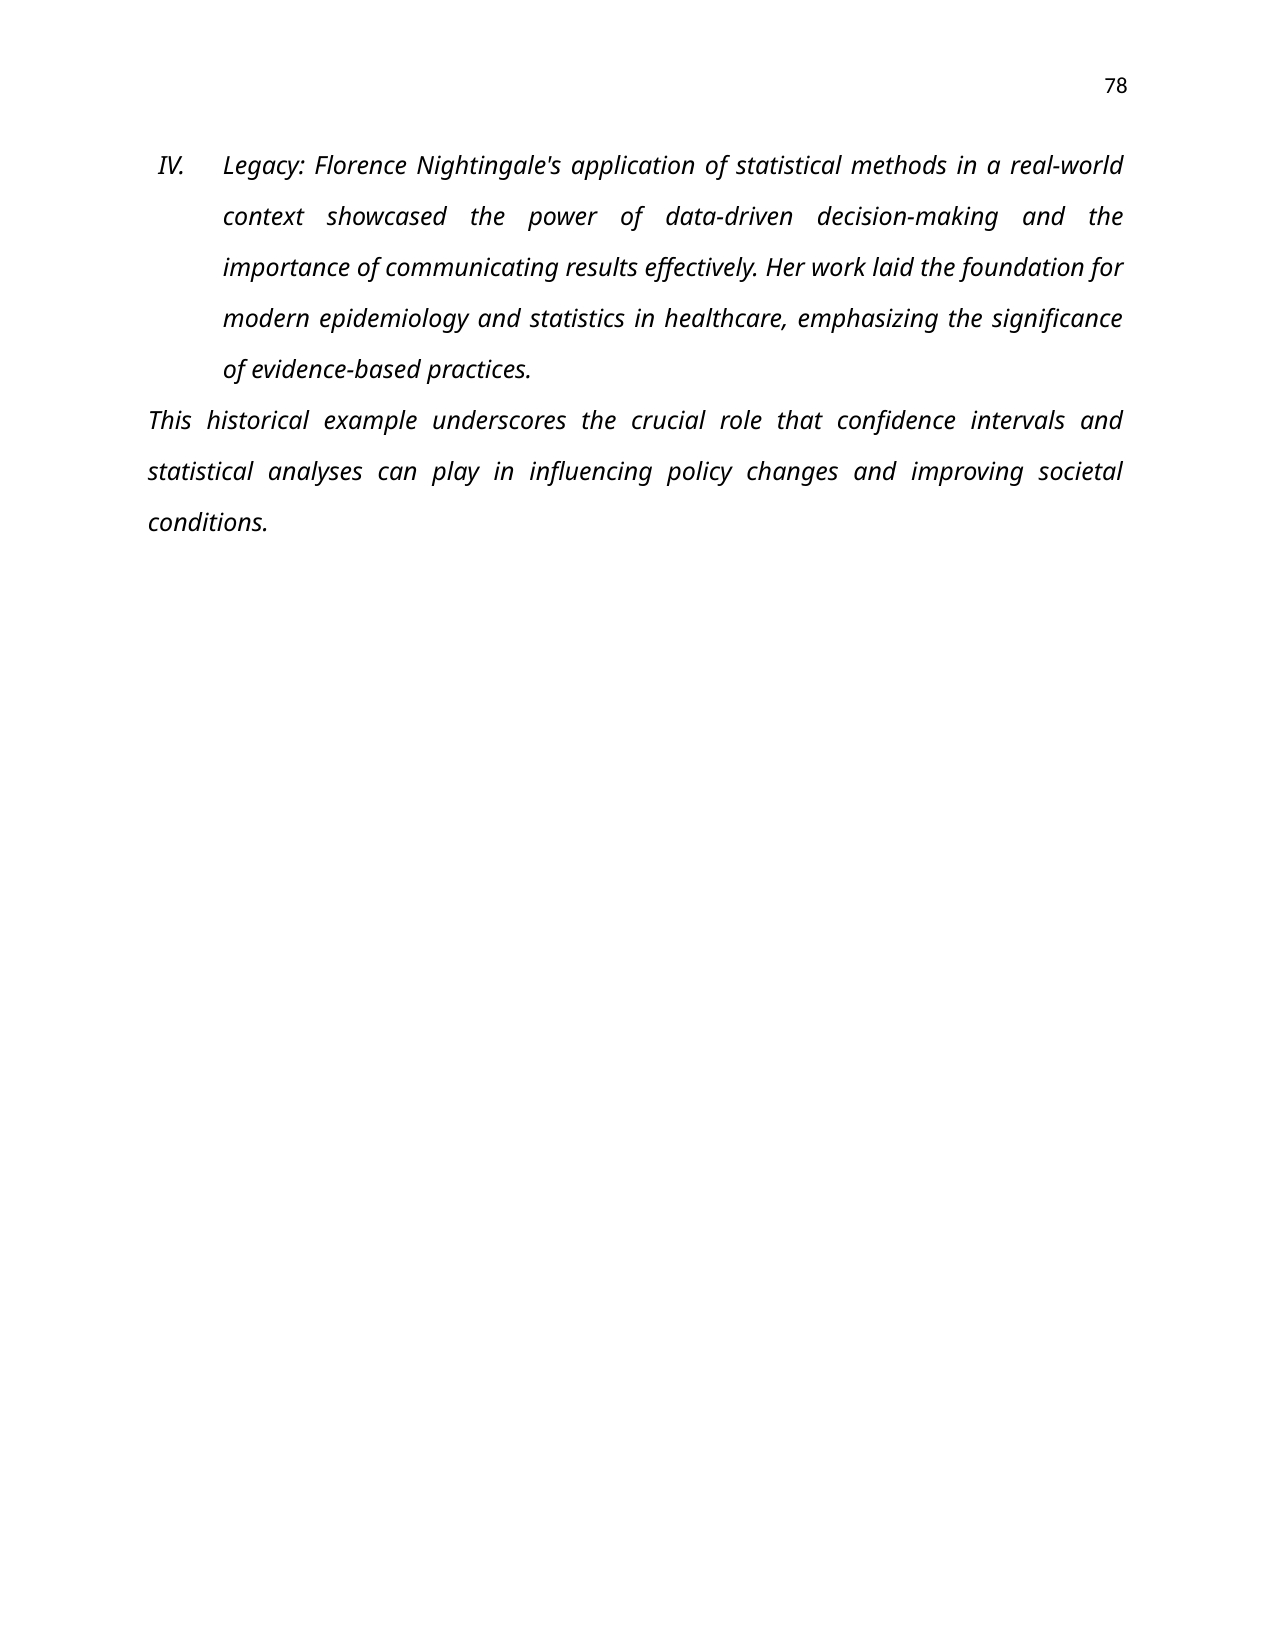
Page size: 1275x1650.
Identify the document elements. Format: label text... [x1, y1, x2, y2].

list Legacy: Florence Nightingale's application of statistical methods in a real-world context showcased the power of data-driven decision-making and the importance of communicating results effectively. Her work laid the foundation for modern epidemiology and statistics in healthcare, emphasizing the significance of evidence-based practices. [185, 148, 1127, 386]
text This historical example underscores the crucial role that confidence intervals and statistical analyses can play in influencing policy changes and improving societal conditions. [148, 403, 1127, 539]
